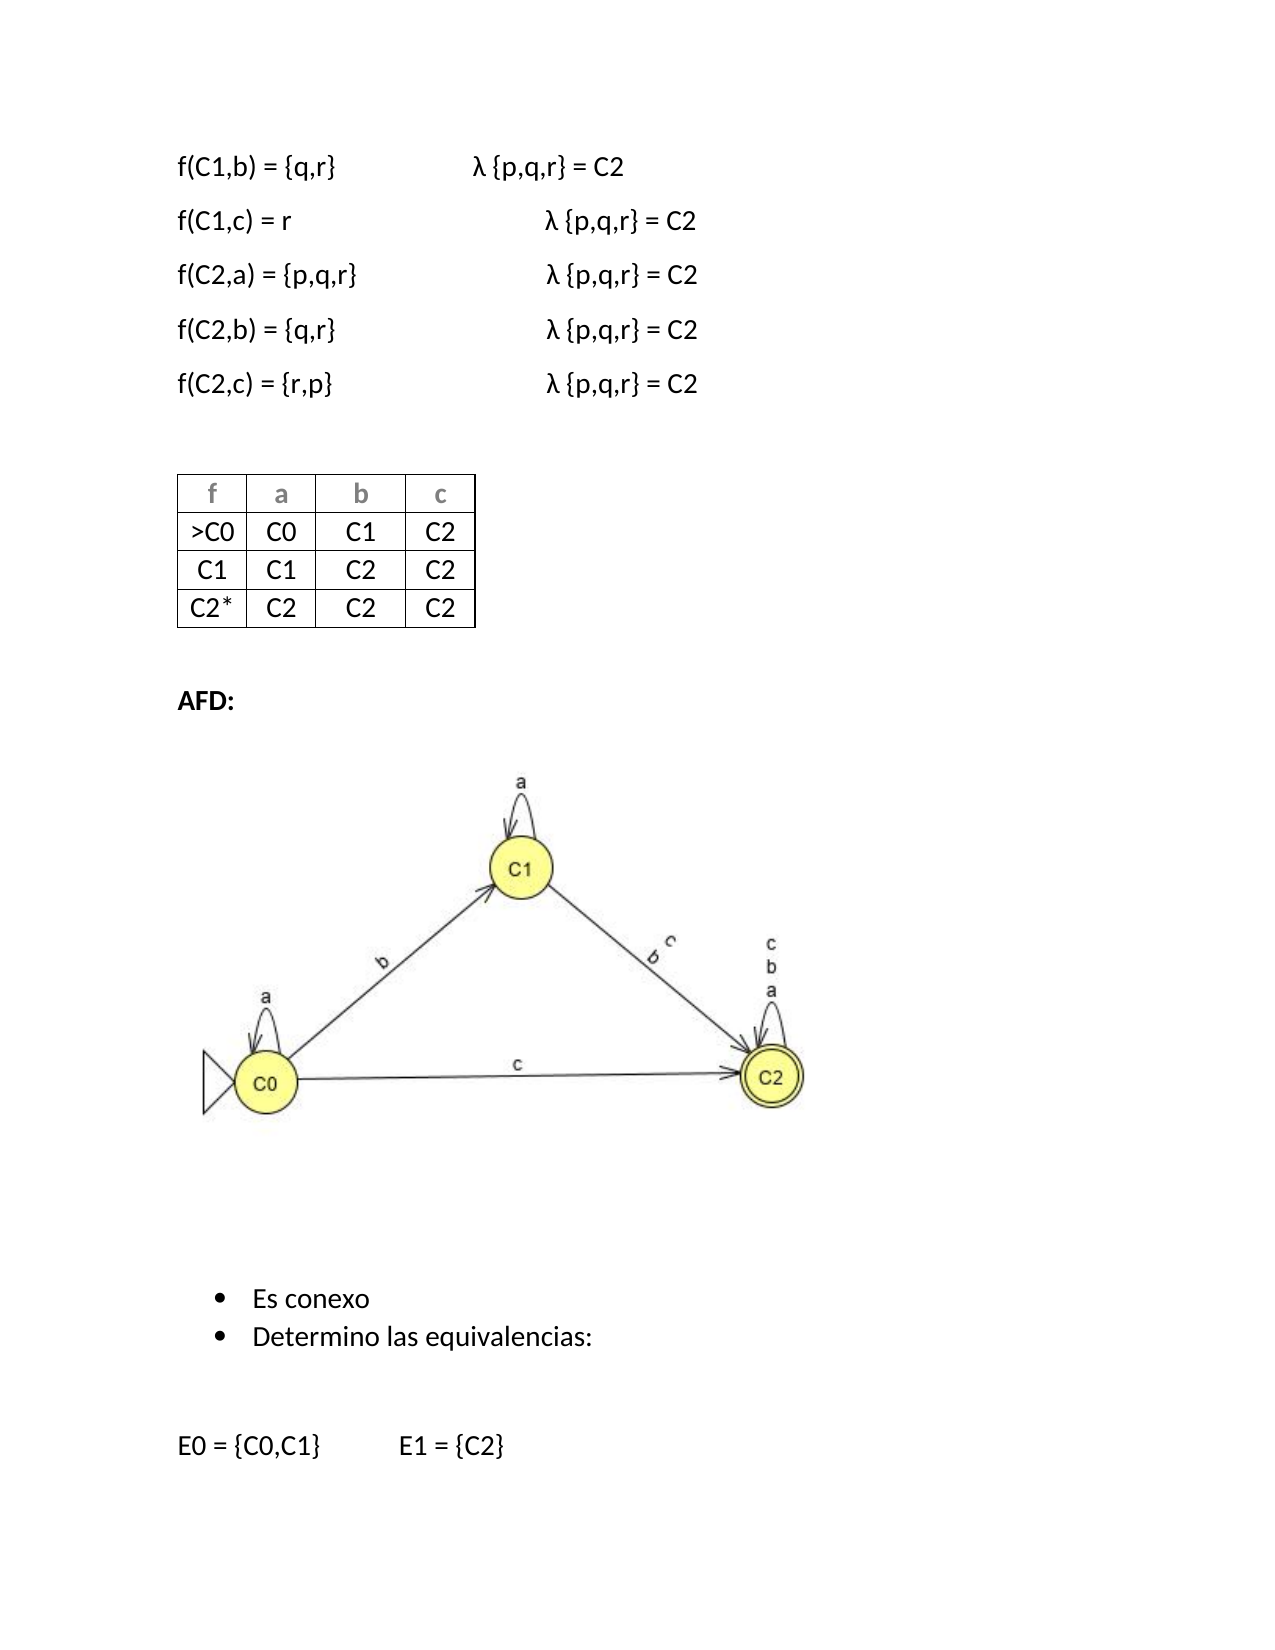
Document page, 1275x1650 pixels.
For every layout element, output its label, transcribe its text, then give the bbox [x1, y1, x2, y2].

table_cell C2 [316, 590, 405, 627]
list Es conexo [215, 1280, 1098, 1316]
text f(C1,c) = r λ {p,q,r} = C2 [177, 202, 1098, 238]
table_cell C2 [247, 590, 315, 627]
text f(C2,b) = {q,r} λ {p,q,r} = C2 [177, 311, 1098, 346]
table_cell C2* [178, 590, 246, 627]
picture [153, 759, 1024, 1229]
table_cell C1 [178, 551, 246, 588]
table_header b [316, 475, 405, 512]
text f(C2,a) = {p,q,r} λ {p,q,r} = C2 [177, 256, 1098, 292]
table_cell C0 [247, 513, 315, 550]
text f(C1,b) = {q,r} λ {p,q,r} = C2 [177, 148, 1098, 183]
table_cell C2 [406, 590, 474, 627]
text f(C2,c) = {r,p} λ {p,q,r} = C2 [177, 365, 1098, 401]
table_cell C2 [406, 551, 474, 588]
list Determino las equivalencias: [215, 1318, 1098, 1354]
table_cell C2 [316, 551, 405, 588]
table_cell C1 [247, 551, 315, 588]
table_cell C2 [406, 513, 474, 550]
table_header c [406, 475, 474, 512]
table_header a [247, 475, 315, 512]
table_cell C1 [316, 513, 405, 550]
table_cell >C0 [178, 513, 246, 550]
text AFD: [177, 682, 1098, 718]
text E0 = {C0,C1} E1 = {C2} [177, 1427, 1098, 1462]
table_header f [178, 475, 246, 512]
